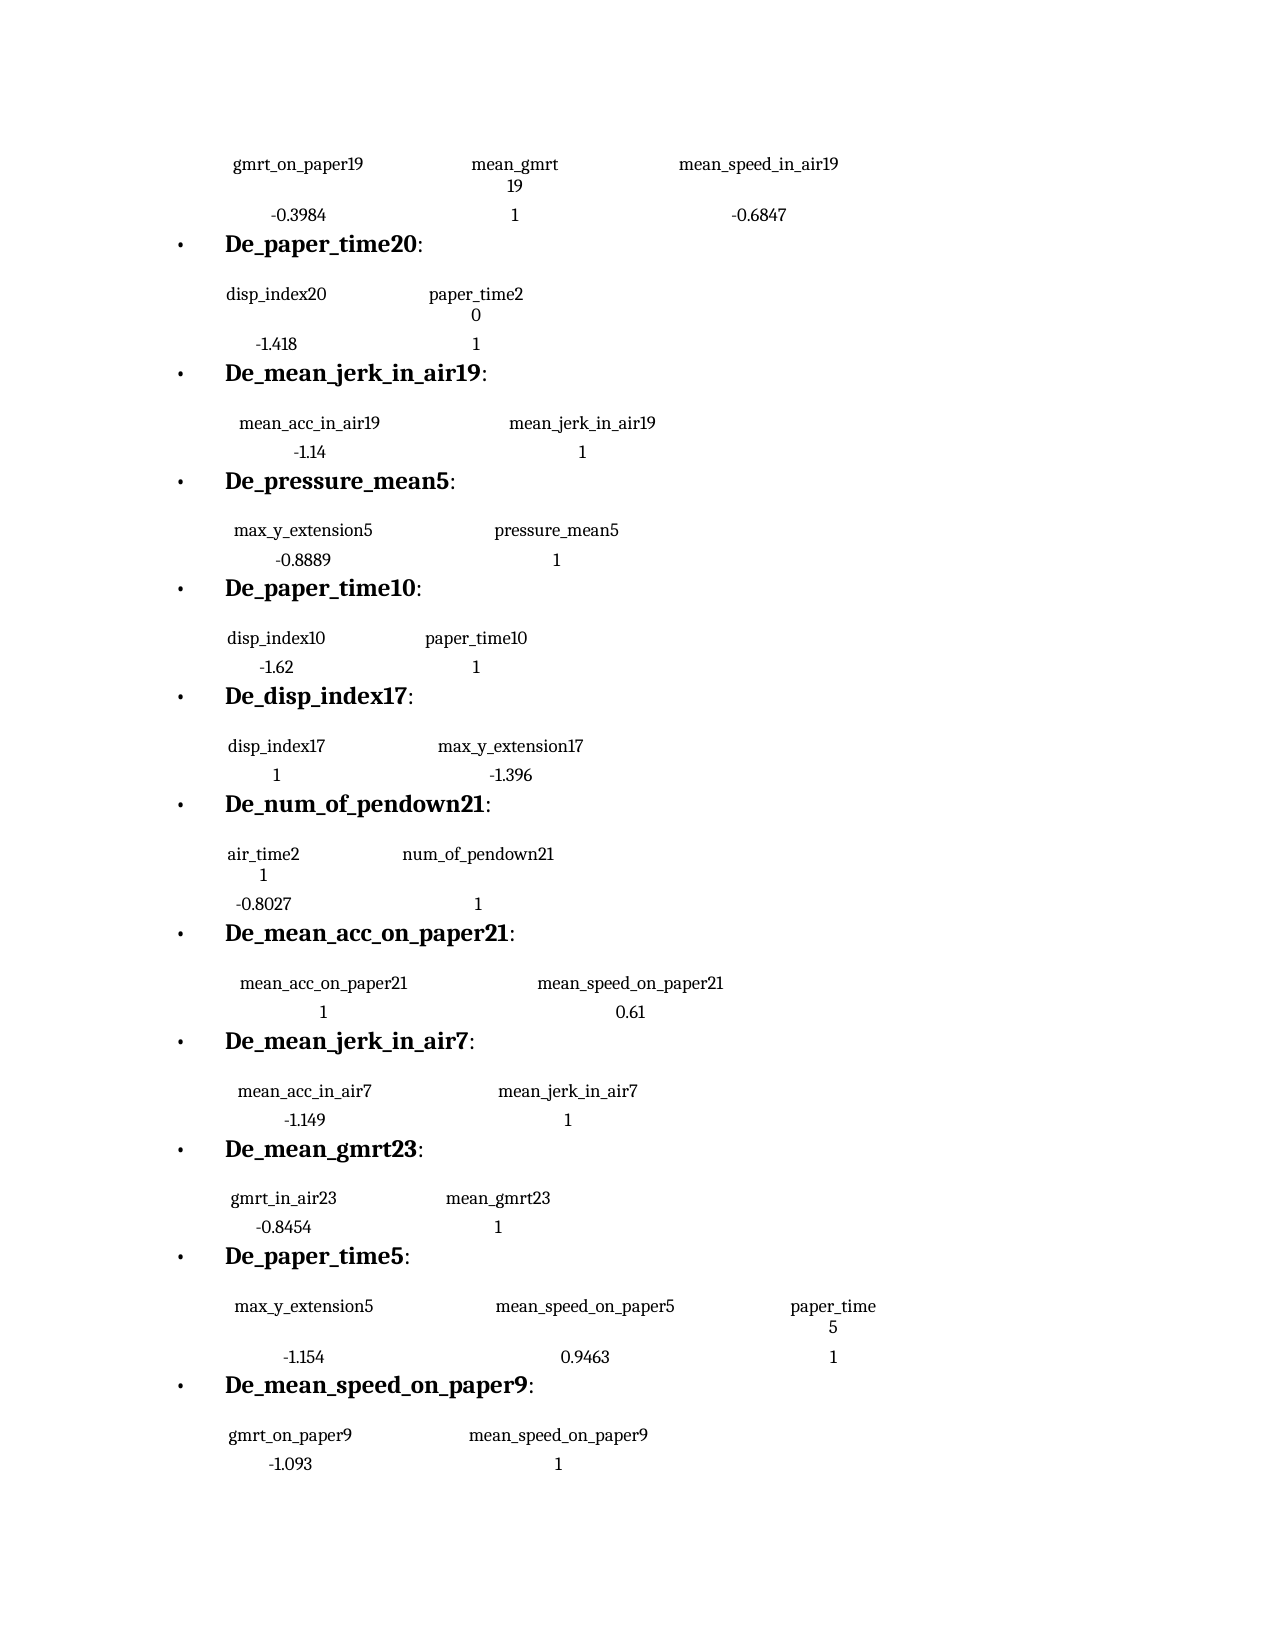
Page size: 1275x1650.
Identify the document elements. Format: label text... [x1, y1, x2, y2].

table_header air_time21 [139, 839, 313, 890]
table_cell -0.8889 [139, 545, 392, 574]
table_header mean_speed_in_air19 [572, 150, 870, 201]
table_header mean_acc_in_air19 [139, 409, 405, 438]
list De_mean_acc_on_paper21: [175, 919, 1125, 948]
table_header mean_speed_on_paper5 [394, 1292, 702, 1342]
table_cell -1.149 [139, 1105, 395, 1134]
table_cell 1 [139, 761, 339, 790]
table_cell 1 [702, 1343, 889, 1371]
table_cell 1 [353, 1213, 568, 1242]
table_cell -1.093 [139, 1450, 367, 1479]
table_header paper_time20 [339, 279, 538, 330]
table_header mean_gmrt19 [383, 150, 572, 201]
list De_num_of_pendown21: [175, 790, 1125, 818]
table_cell 1 [383, 201, 572, 230]
table_header max_y_extension5 [139, 1292, 393, 1342]
table_cell -0.8027 [139, 890, 313, 919]
table_header paper_time10 [339, 624, 538, 653]
table_cell 0.9463 [394, 1343, 702, 1371]
list De_mean_jerk_in_air19: [175, 359, 1125, 388]
table_header disp_index10 [139, 624, 338, 653]
table_header gmrt_on_paper9 [139, 1421, 367, 1450]
table_cell 1 [405, 438, 685, 467]
table_cell -1.14 [139, 438, 405, 467]
table_header mean_speed_on_paper21 [433, 969, 753, 998]
table_cell -1.418 [139, 330, 338, 359]
table_cell 1 [339, 330, 538, 359]
list De_mean_jerk_in_air7: [175, 1027, 1125, 1056]
table_cell -1.396 [339, 761, 607, 790]
table_cell -1.154 [139, 1343, 393, 1371]
table_header pressure_mean5 [392, 516, 646, 545]
list De_mean_gmrt23: [175, 1134, 1125, 1163]
table_header num_of_pendown21 [313, 839, 568, 890]
table_header mean_jerk_in_air19 [405, 409, 685, 438]
table_cell -1.62 [139, 653, 338, 682]
list De_paper_time5: [175, 1242, 1125, 1271]
table_cell -0.6847 [572, 201, 870, 230]
list De_mean_speed_on_paper9: [175, 1371, 1125, 1400]
table_header gmrt_on_paper19 [139, 150, 382, 201]
table_header gmrt_in_air23 [139, 1184, 353, 1213]
table_cell 1 [392, 545, 646, 574]
table_header paper_time5 [702, 1292, 889, 1342]
table_cell -0.8454 [139, 1213, 353, 1242]
table_header disp_index20 [139, 279, 338, 330]
table_header mean_gmrt23 [353, 1184, 568, 1213]
table_header mean_acc_on_paper21 [139, 969, 432, 998]
table_cell 1 [313, 890, 568, 919]
table_header max_y_extension5 [139, 516, 392, 545]
table_header mean_speed_on_paper9 [367, 1421, 675, 1450]
table_header mean_acc_in_air7 [139, 1076, 395, 1105]
table_cell 1 [339, 653, 538, 682]
list De_disp_index17: [175, 682, 1125, 711]
list De_paper_time20: [175, 230, 1125, 258]
table_cell -0.3984 [139, 201, 382, 230]
list De_paper_time10: [175, 574, 1125, 603]
table_cell 0.61 [433, 998, 753, 1027]
table_header max_y_extension17 [339, 732, 607, 761]
table_cell 1 [139, 998, 432, 1027]
table_header mean_jerk_in_air7 [395, 1076, 665, 1105]
table_header disp_index17 [139, 732, 339, 761]
list De_pressure_mean5: [175, 467, 1125, 495]
table_cell 1 [367, 1450, 675, 1479]
table_cell 1 [395, 1105, 665, 1134]
